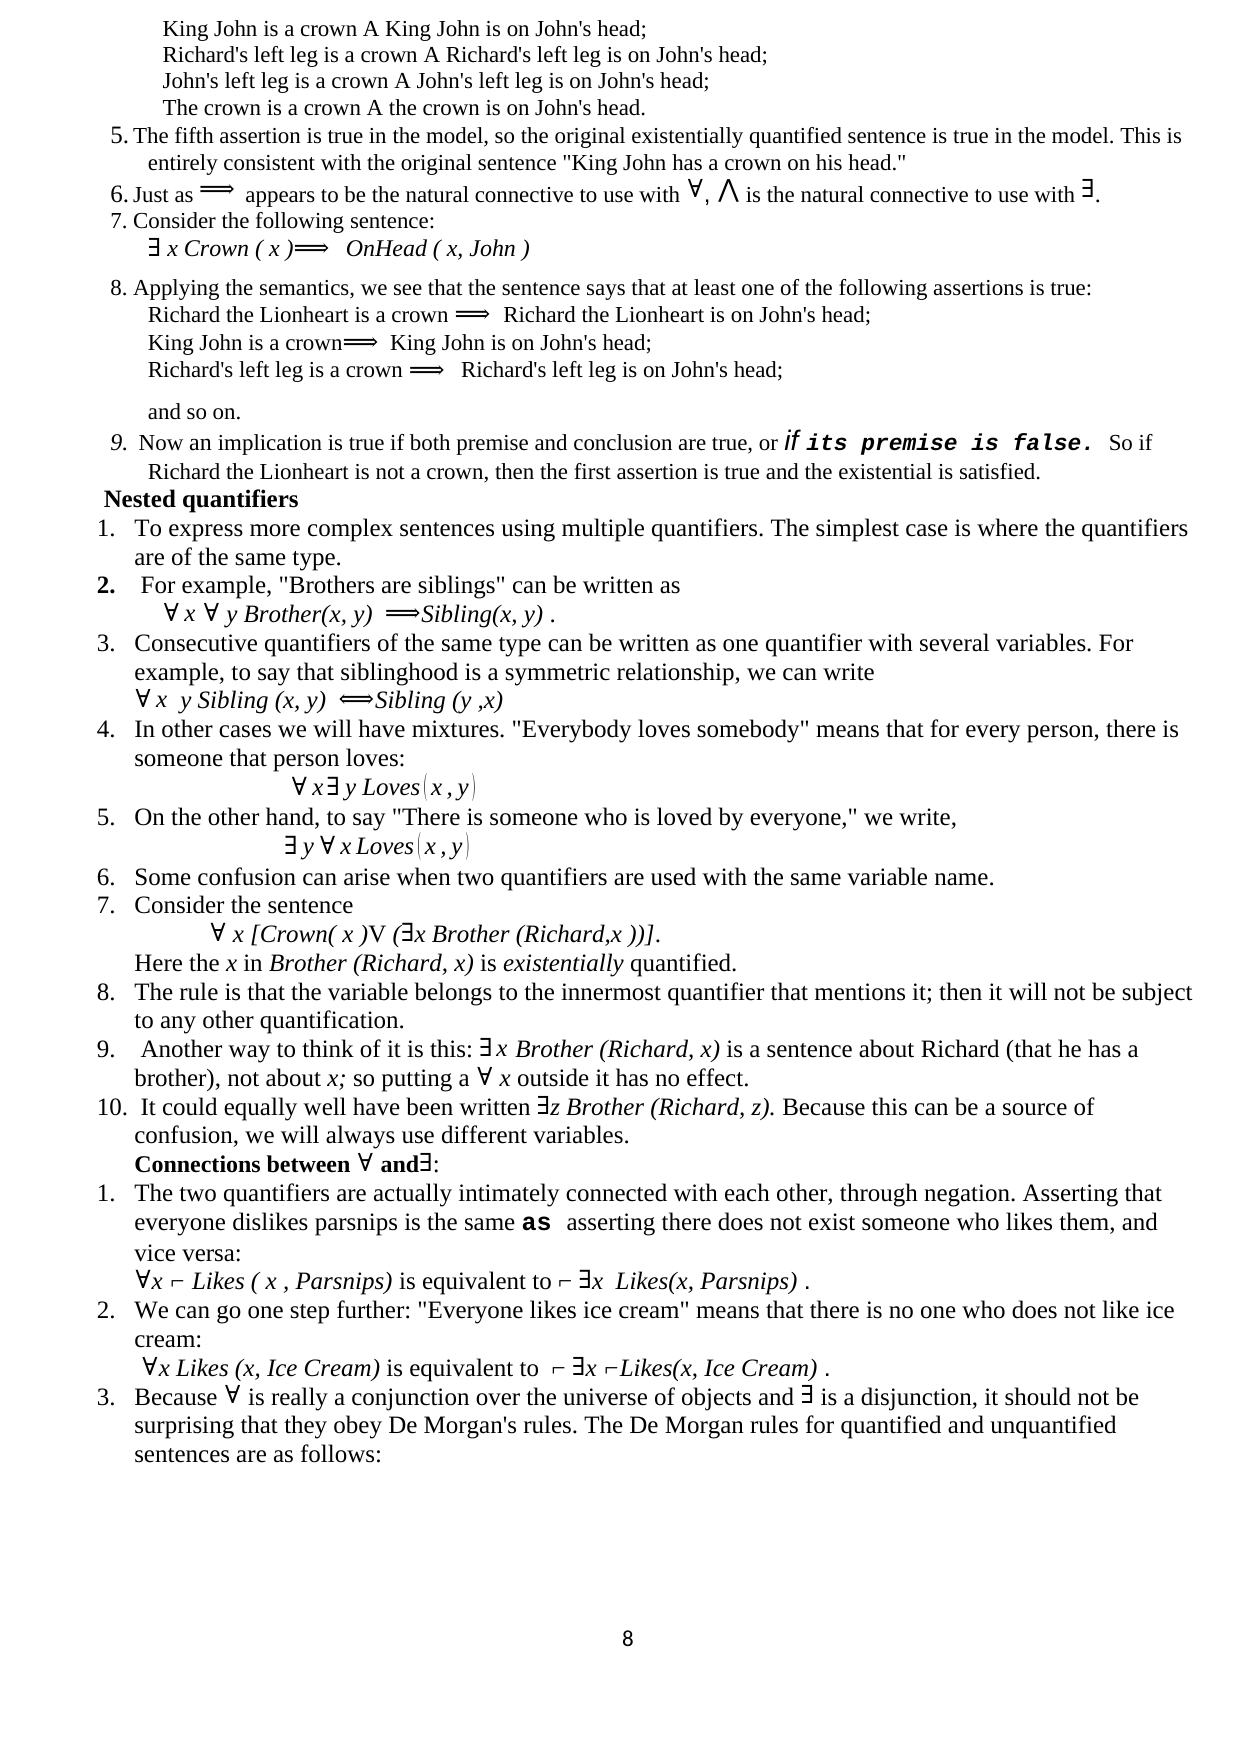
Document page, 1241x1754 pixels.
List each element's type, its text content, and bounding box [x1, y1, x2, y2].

list Now an implication is true if both premise and conclusion are true, or if its premise is false. So if Richard the Lionheart is not a crown, then the first assertion is true and the existential is satisfied. [110, 424, 1196, 484]
list x Likes (x, Ice Cream) is equivalent to ⌐ x ⌐Likes(x, Ice Cream) . [134, 1353, 1196, 1382]
text Here the x in Brother (Richard, x) is existentially quantified. [59, 948, 1196, 977]
list King John is a crown King John is on John's head; [148, 328, 1196, 356]
list On the other hand, to say "There is someone who is loved by everyone," we write, [97, 802, 1196, 831]
list Richard the Lionheart is a crown Richard the Lionheart is on John's head; [148, 301, 1196, 328]
text John's left leg is a crown A John's left leg is on John's head; [162, 67, 1196, 94]
list and so on. [148, 398, 1196, 424]
list The rule is that the variable belongs to the innermost quantifier that mentions it; then it will not be subject to any other quantification. [97, 977, 1196, 1034]
list Applying the semantics, we see that the sentence says that at least one of the following assertions is true: [110, 274, 1196, 301]
text x [Crown( x )V (x Brother (Richard,x ))]. [134, 919, 1196, 948]
list Nested quantifiers [103, 484, 1196, 513]
text King John is a crown A King John is on John's head; [162, 15, 1196, 41]
list In other cases we will have mixtures. "Everybody loves somebody" means that for every person, there is someone that person loves: [97, 714, 1196, 772]
list Consider the following sentence: [110, 207, 1196, 234]
text The crown is a crown A the crown is on John's head. [162, 94, 1196, 120]
list x ⌐ Likes ( x , Parsnips) is equivalent to ⌐ x Likes(x, Parsnips) . [134, 1266, 1196, 1295]
list Connections between and: [134, 1149, 1196, 1178]
list The two quantifiers are actually intimately connected with each other, through negation. Asserting that everyone dislikes parsnips is the same as asserting there does not exist someone who likes them, and vice versa: [97, 1178, 1196, 1266]
list To express more complex sentences using multiple quantifiers. The simplest case is where the quantifiers are of the same type. [97, 513, 1196, 570]
list Richard's left leg is a crown Richard's left leg is on John's head; [148, 356, 1196, 398]
list It could equally well have been written z Brother (Richard, z). Because this can be a source of confusion, we will always use different variables. [97, 1092, 1196, 1149]
list Some confusion can arise when two quantifiers are used with the same variable name. [97, 862, 1196, 890]
list y Brother(x, y) Sibling(x, y) . [134, 599, 1196, 628]
list Just as appears to be the natural connective to use with , is the natural connective to use with . [110, 175, 1196, 207]
list x Crown ( x ) OnHead ( x, John ) [148, 234, 1196, 274]
list Consider the sentence [97, 890, 1196, 919]
list Because is really a conjunction over the universe of objects and is a disjunction, it should not be surprising that they obey De Morgan's rules. The De Morgan rules for quantified and unquantified sentences are as follows: [97, 1382, 1196, 1468]
list Another way to think of it is this: Brother (Richard, x) is a sentence about Richard (that he has a brother), not about x; so putting a x outside it has no effect. [97, 1034, 1196, 1092]
list Consecutive quantifiers of the same type can be written as one quantifier with several variables. For example, to say that siblinghood is a symmetric relationship, we can write [97, 628, 1196, 685]
list For example, "Brothers are siblings" can be written as [97, 570, 1196, 599]
list The fifth assertion is true in the model, so the original existentially quantified sentence is true in the model. This is entirely consistent with the original sentence "King John has a crown on his head." [110, 120, 1196, 175]
text Richard's left leg is a crown A Richard's left leg is on John's head; [162, 41, 1196, 67]
list y Sibling (x, y) Sibling (y ,x) [134, 685, 1196, 714]
list We can go one step further: "Everyone likes ice cream" means that there is no one who does not like ice cream: [97, 1295, 1196, 1353]
